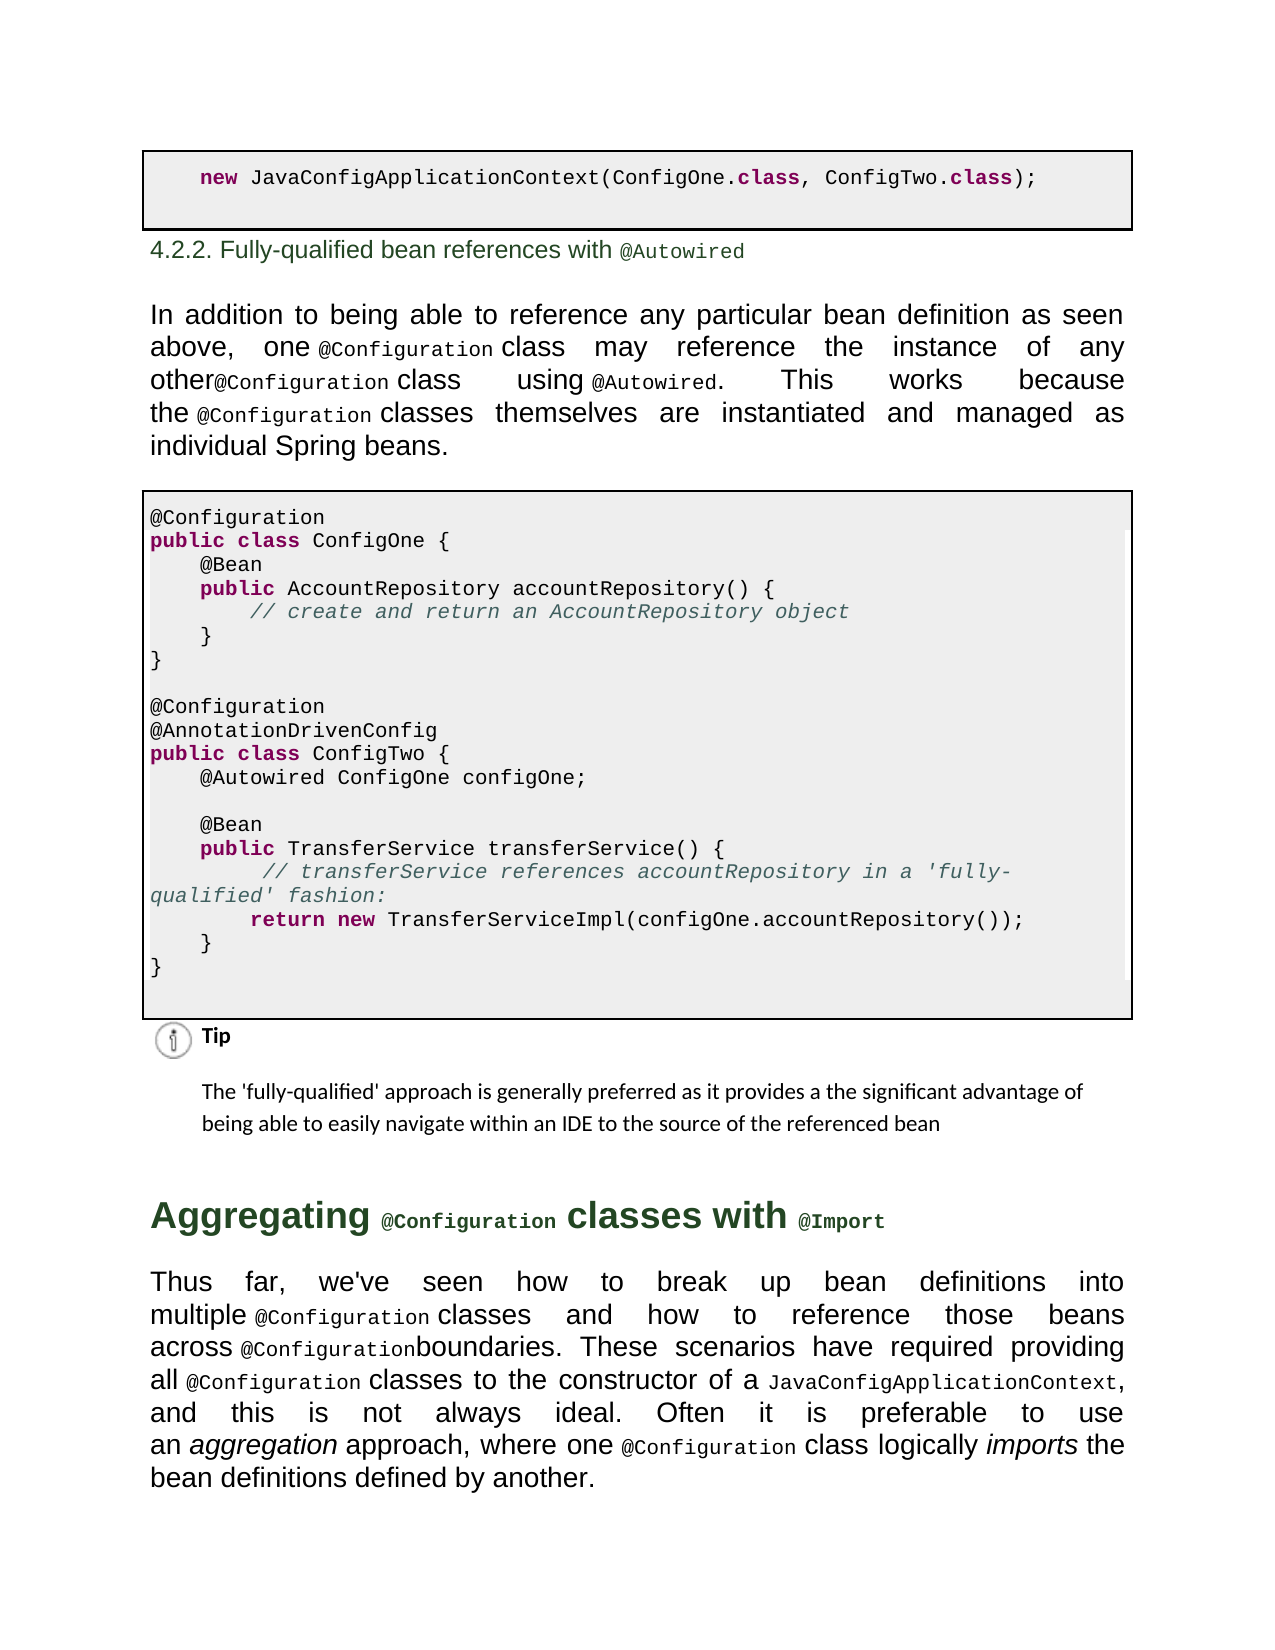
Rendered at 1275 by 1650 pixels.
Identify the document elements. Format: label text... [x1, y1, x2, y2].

subtitle 4.2.2. Fully-qualified bean references with @Autowired [150, 235, 1125, 264]
text new JavaConfigApplicationContext(ConfigOne.class, ConfigTwo.class); [144, 152, 1131, 174]
text } [150, 649, 1125, 672]
text // transferService references accountRepository in a 'fully-qualified' fashion: [150, 861, 1125, 909]
text } [150, 625, 1125, 649]
text } [150, 932, 1125, 956]
text public class ConfigOne { [150, 530, 1125, 554]
text @Configuration [144, 492, 1131, 530]
text In addition to being able to reference any particular bean definition as seen above, one @Configuration class may reference the instance of any other@Configuration class using @Autowired. This works because the @Configuration classes themselves are instantiated and managed as individual Spring beans. [150, 298, 1125, 461]
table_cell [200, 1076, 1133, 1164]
text public TransferService transferService() { [150, 838, 1125, 861]
text @AnnotationDrivenConfig [150, 719, 1125, 743]
text @Bean [150, 814, 1125, 838]
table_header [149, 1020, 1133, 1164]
text @Configuration [150, 696, 1125, 719]
text @Autowired ConfigOne configOne; [150, 767, 1125, 791]
text public class ConfigTwo { [150, 743, 1125, 767]
text Thus far, we've seen how to break up bean definitions into multiple @Configuration classes and how to reference those beans across @Configurationboundaries. These scenarios have required providing all @Configuration classes to the constructor of a JavaConfigApplicationContext, and this is not always ideal. Often it is preferable to use an aggregation approach, where one @Configuration class logically imports the bean definitions defined by another. [150, 1265, 1125, 1493]
text public AccountRepository accountRepository() { [150, 578, 1125, 601]
text // create and return an AccountRepository object [150, 601, 1125, 625]
text return new TransferServiceImpl(configOne.accountRepository()); [150, 909, 1125, 932]
text Aggregating @Configuration classes with @Import [150, 1193, 1125, 1236]
text @Bean [150, 554, 1125, 578]
picture [154, 1021, 194, 1059]
